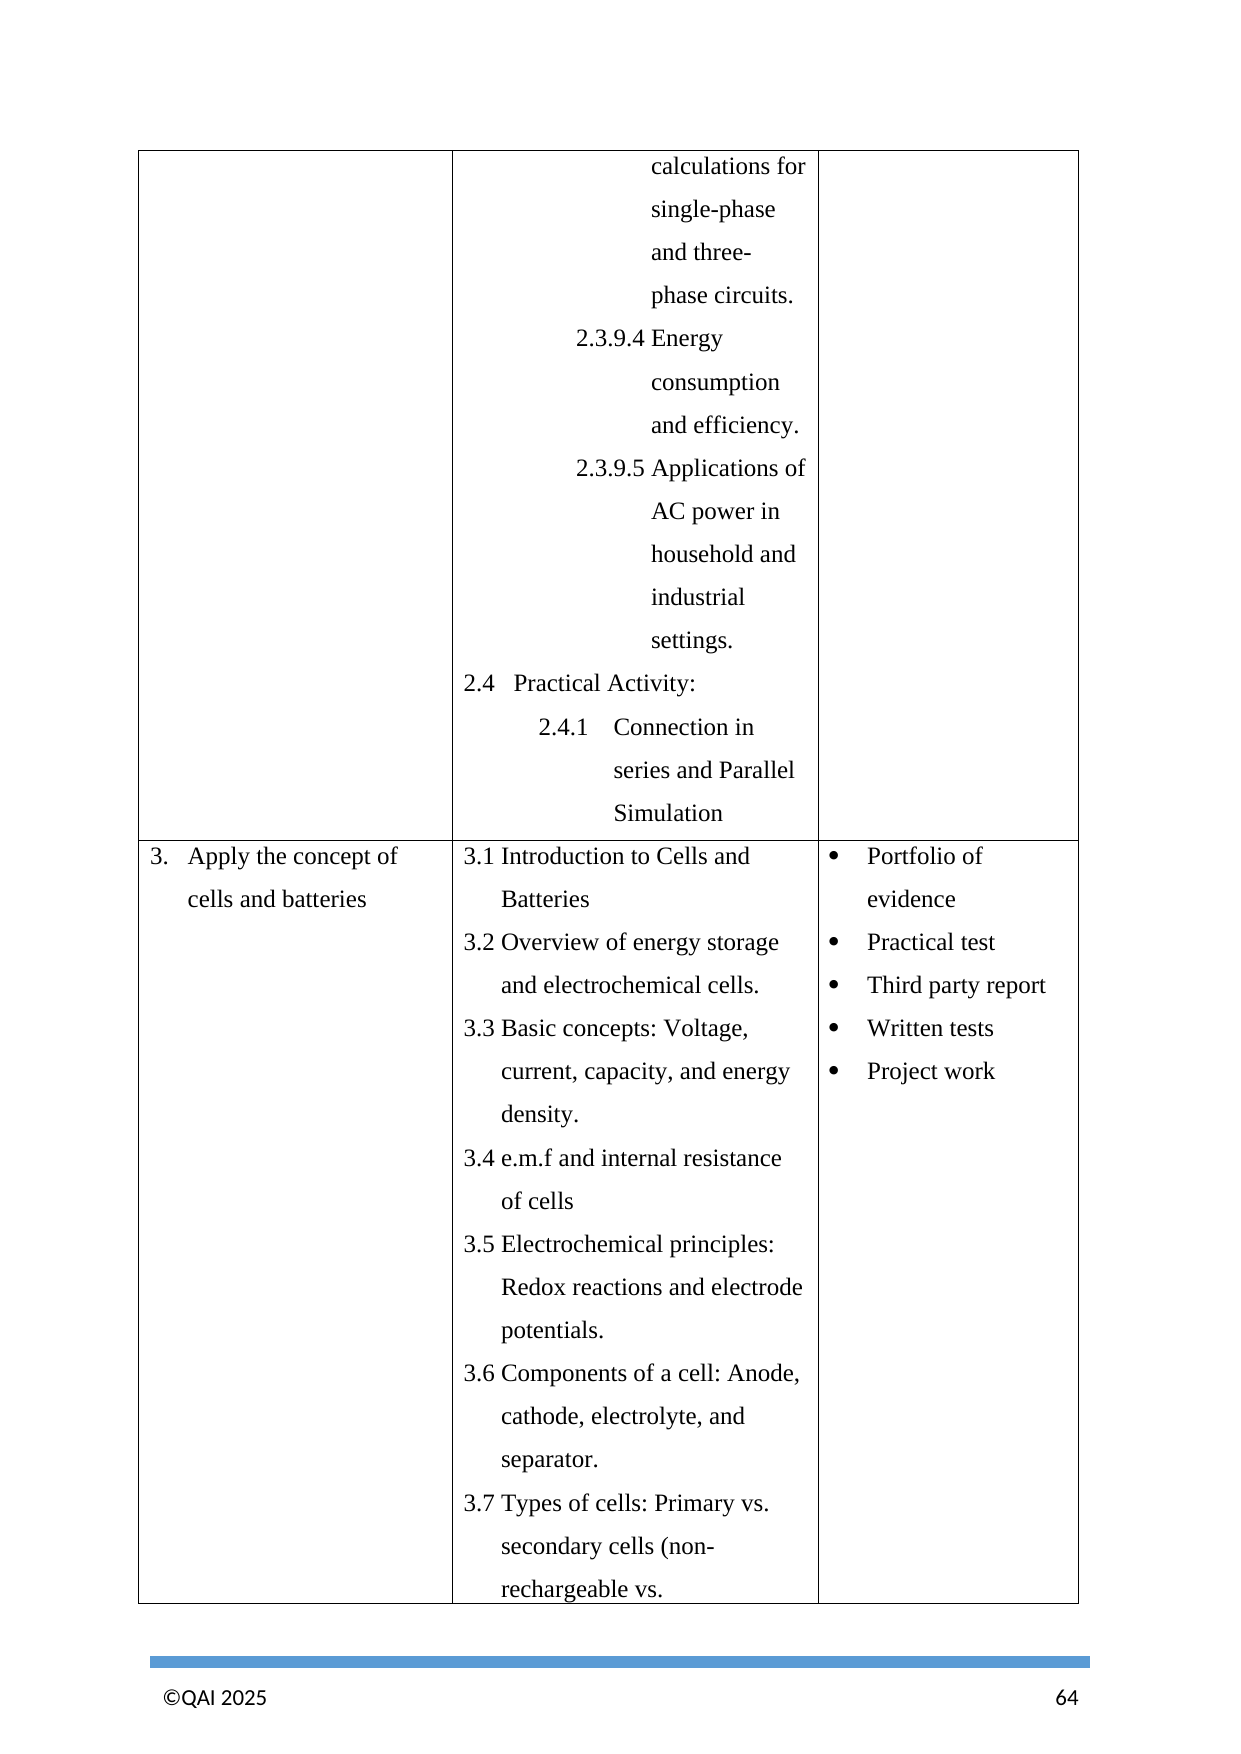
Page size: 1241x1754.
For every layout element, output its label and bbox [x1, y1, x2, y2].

table_cell [139, 151, 452, 840]
table_cell [819, 841, 1078, 1603]
table_cell [819, 151, 1078, 840]
table_cell [139, 841, 452, 1603]
table_cell [453, 841, 818, 1603]
table_cell [453, 151, 818, 840]
